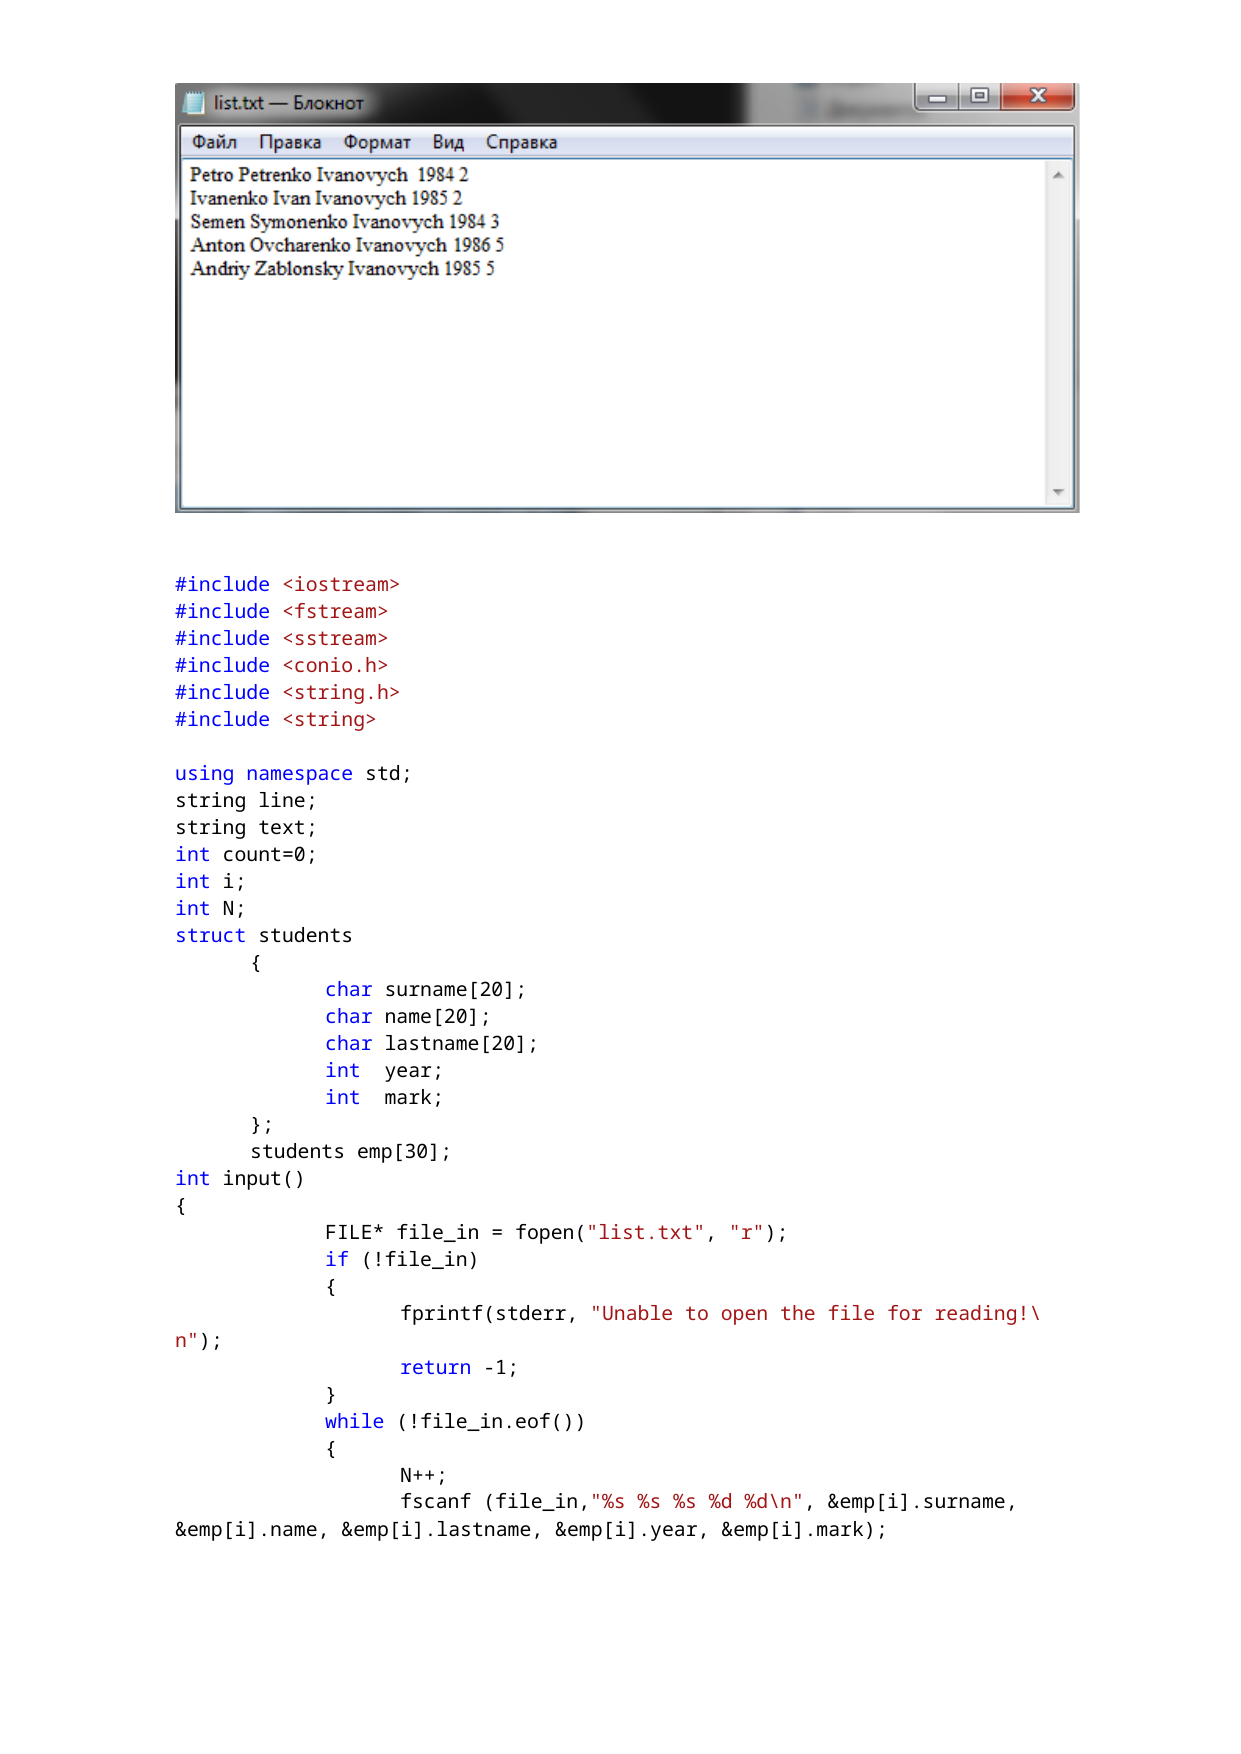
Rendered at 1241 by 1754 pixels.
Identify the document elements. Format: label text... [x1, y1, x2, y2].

text fprintf(stderr, "Unable to open the file for reading!\n"); [175, 1299, 1065, 1353]
text int mark; [175, 1083, 1065, 1110]
text } [175, 1380, 1065, 1407]
text #include <fstream> [175, 597, 1065, 624]
text #include <string.h> [175, 678, 1065, 705]
picture [175, 83, 1080, 513]
text return -1; [175, 1353, 1065, 1380]
text struct students [175, 921, 1065, 948]
text FILE* file_in = fopen("list.txt", "r"); [175, 1218, 1065, 1245]
text #include <sstream> [175, 624, 1065, 651]
text while (!file_in.eof()) [175, 1407, 1065, 1434]
text #include <iostream> [175, 571, 1065, 597]
text fscanf (file_in,"%s %s %s %d %d\n", &emp[i].surname, &emp[i].name, &emp[i].lastname, &emp[i].year, &emp[i].mark); [175, 1488, 1065, 1542]
text }; [175, 1110, 1065, 1137]
text char lastname[20]; [175, 1029, 1065, 1056]
text { [175, 1272, 1065, 1299]
text students emp[30]; [175, 1137, 1065, 1164]
text #include <string> [175, 705, 1065, 732]
text N++; [175, 1461, 1065, 1488]
text string text; [175, 813, 1065, 840]
text int year; [175, 1056, 1065, 1083]
text { [175, 948, 1065, 975]
text int N; [175, 894, 1065, 921]
text char name[20]; [175, 1002, 1065, 1029]
text { [175, 1191, 1065, 1218]
text { [175, 1434, 1065, 1461]
text int input() [175, 1164, 1065, 1191]
text string line; [175, 786, 1065, 813]
text #include <conio.h> [175, 651, 1065, 678]
text int i; [175, 867, 1065, 894]
text char surname[20]; [175, 975, 1065, 1002]
text using namespace std; [175, 759, 1065, 786]
text int count=0; [175, 840, 1065, 867]
text if (!file_in) [175, 1245, 1065, 1272]
